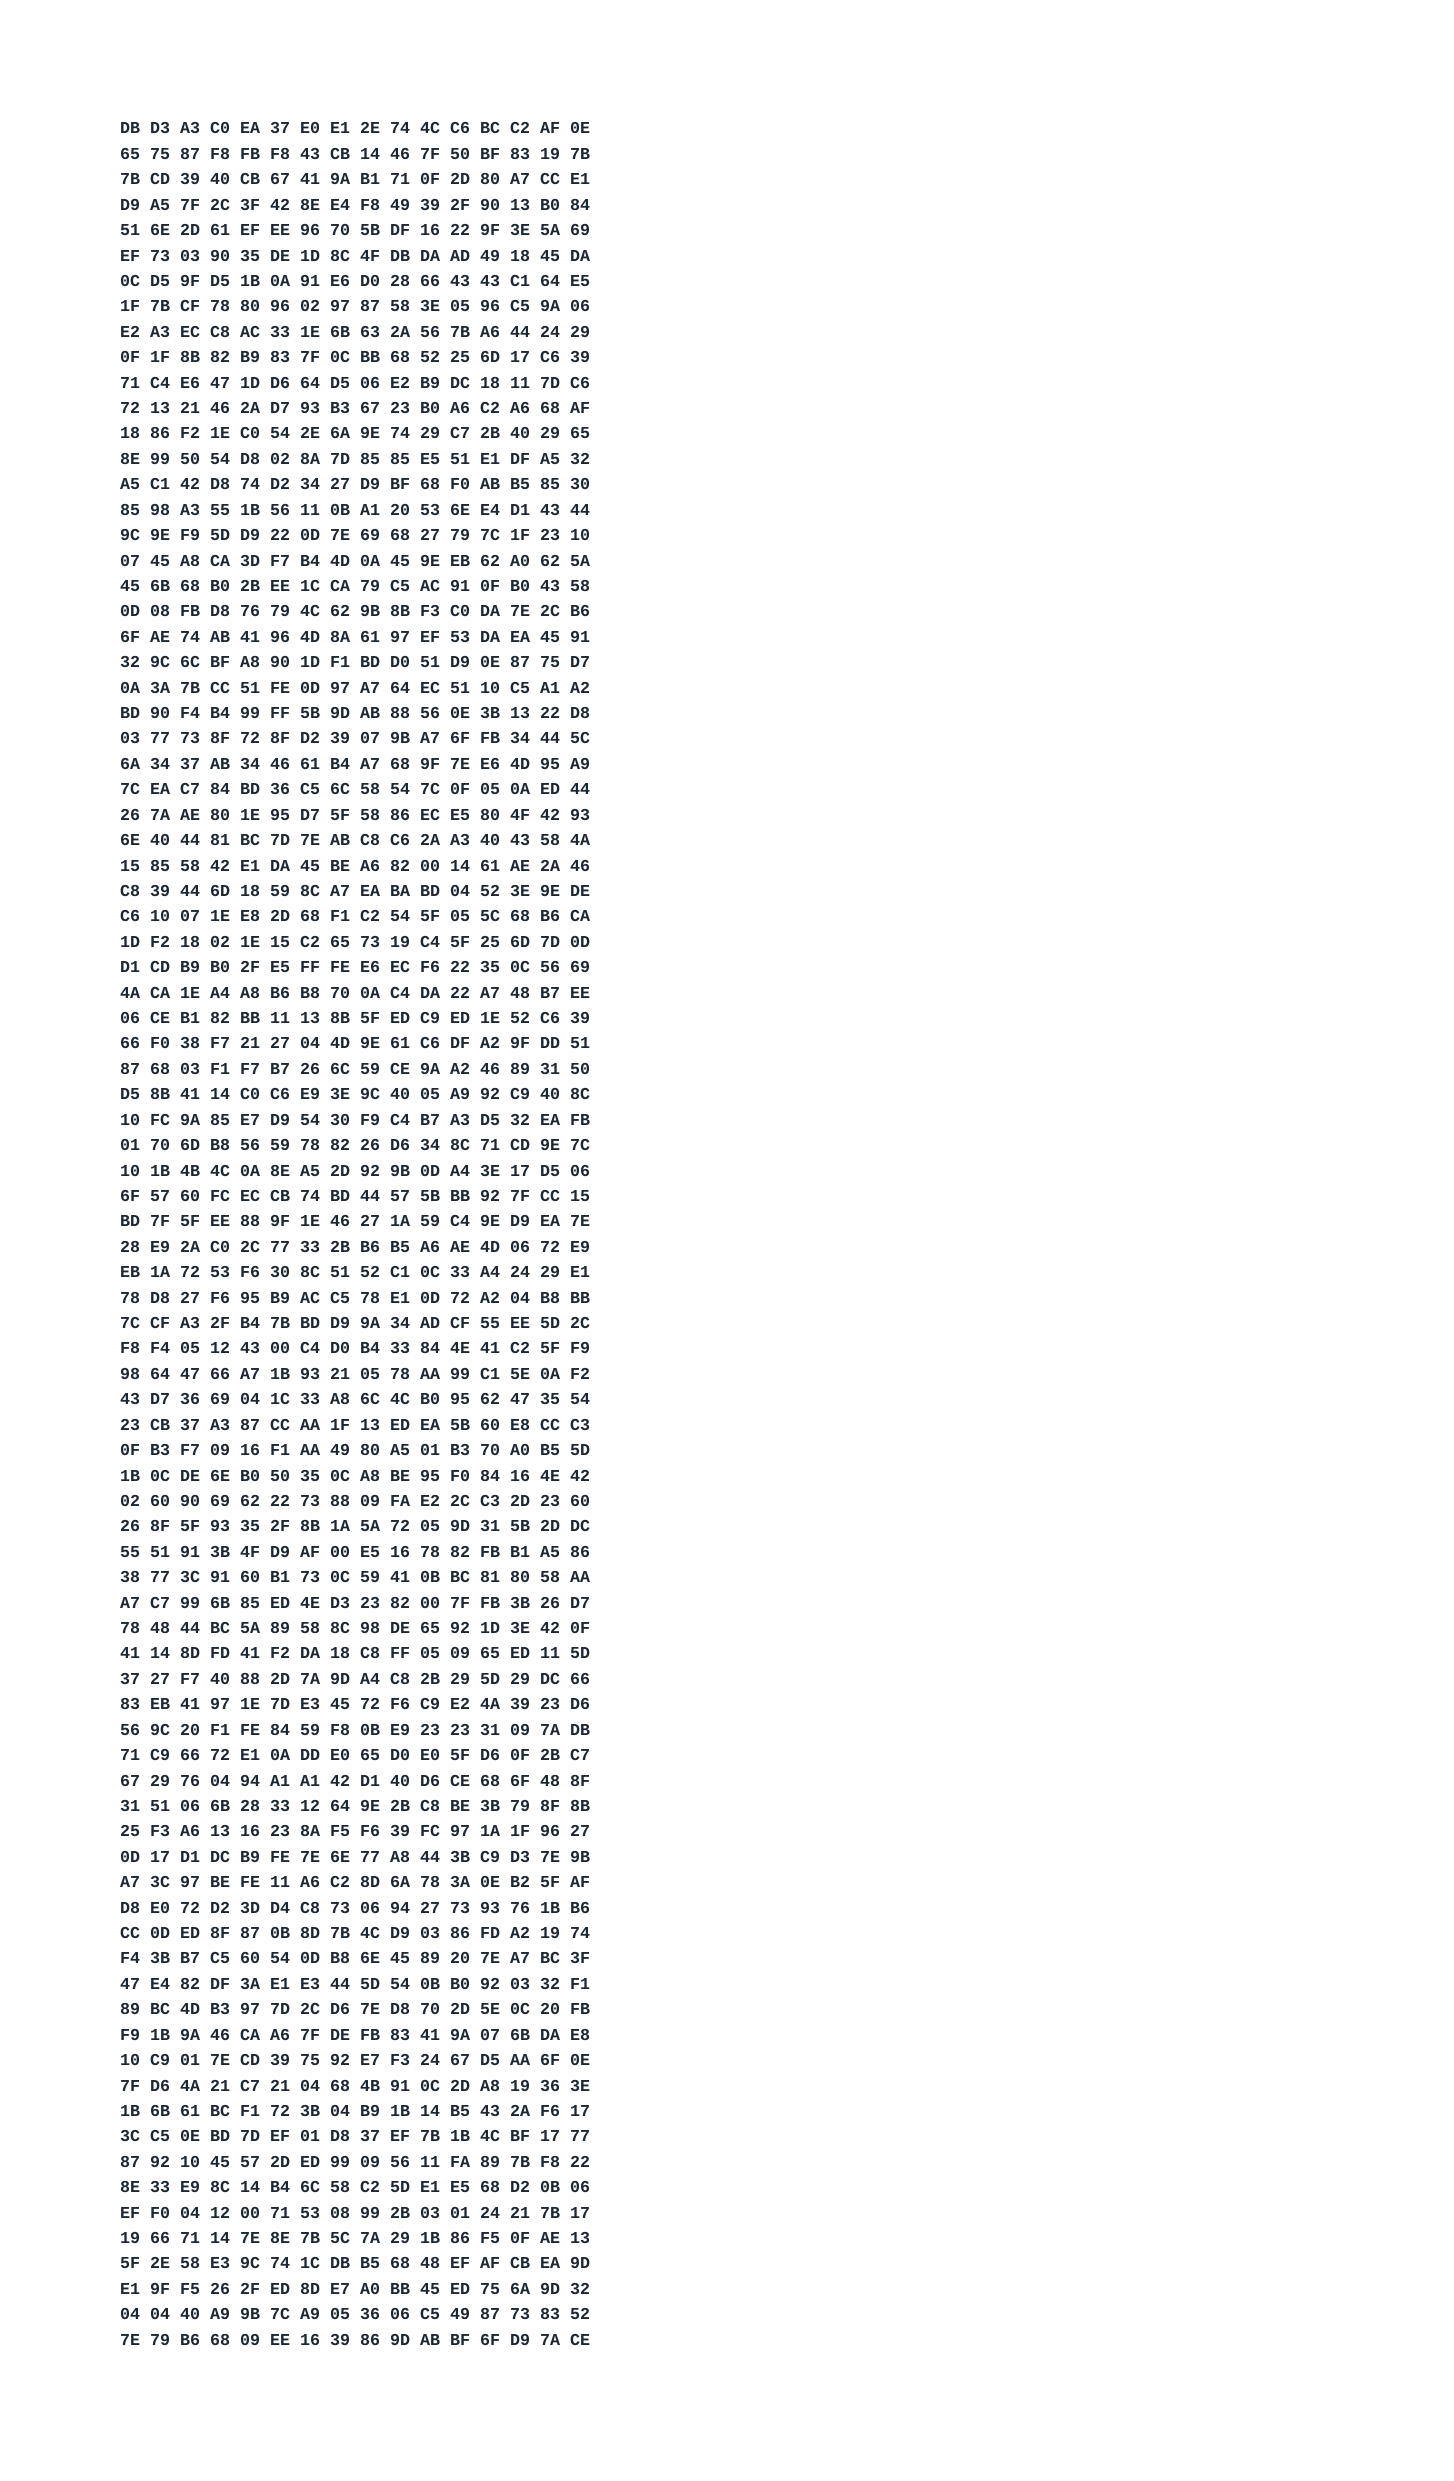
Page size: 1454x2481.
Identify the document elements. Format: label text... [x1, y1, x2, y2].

text 6F AE 74 AB 41 96 4D 8A 61 97 EF 53 DA EA 45 91 [120, 628, 1333, 647]
text 23 CB 37 A3 87 CC AA 1F 13 ED EA 5B 60 E8 CC C3 [120, 1416, 1333, 1435]
text E1 9F F5 26 2F ED 8D E7 A0 BB 45 ED 75 6A 9D 32 [120, 2280, 1333, 2299]
text 1D F2 18 02 1E 15 C2 65 73 19 C4 5F 25 6D 7D 0D [120, 933, 1333, 952]
text F8 F4 05 12 43 00 C4 D0 B4 33 84 4E 41 C2 5F F9 [120, 1340, 1333, 1359]
text 06 CE B1 82 BB 11 13 8B 5F ED C9 ED 1E 52 C6 39 [120, 1009, 1333, 1028]
text 37 27 F7 40 88 2D 7A 9D A4 C8 2B 29 5D 29 DC 66 [120, 1670, 1333, 1689]
text 85 98 A3 55 1B 56 11 0B A1 20 53 6E E4 D1 43 44 [120, 501, 1333, 520]
text 7C EA C7 84 BD 36 C5 6C 58 54 7C 0F 05 0A ED 44 [120, 781, 1333, 800]
text DB D3 A3 C0 EA 37 E0 E1 2E 74 4C C6 BC C2 AF 0E [120, 120, 1333, 139]
text C6 10 07 1E E8 2D 68 F1 C2 54 5F 05 5C 68 B6 CA [120, 908, 1333, 927]
text 55 51 91 3B 4F D9 AF 00 E5 16 78 82 FB B1 A5 86 [120, 1543, 1333, 1562]
text 26 7A AE 80 1E 95 D7 5F 58 86 EC E5 80 4F 42 93 [120, 806, 1333, 825]
text 4A CA 1E A4 A8 B6 B8 70 0A C4 DA 22 A7 48 B7 EE [120, 984, 1333, 1003]
text BD 90 F4 B4 99 FF 5B 9D AB 88 56 0E 3B 13 22 D8 [120, 704, 1333, 723]
text 0F 1F 8B 82 B9 83 7F 0C BB 68 52 25 6D 17 C6 39 [120, 349, 1333, 368]
text D1 CD B9 B0 2F E5 FF FE E6 EC F6 22 35 0C 56 69 [120, 959, 1333, 978]
text 25 F3 A6 13 16 23 8A F5 F6 39 FC 97 1A 1F 96 27 [120, 1823, 1333, 1842]
text 5F 2E 58 E3 9C 74 1C DB B5 68 48 EF AF CB EA 9D [120, 2255, 1333, 2274]
text 0F B3 F7 09 16 F1 AA 49 80 A5 01 B3 70 A0 B5 5D [120, 1442, 1333, 1461]
text 8E 99 50 54 D8 02 8A 7D 85 85 E5 51 E1 DF A5 32 [120, 450, 1333, 469]
text 8E 33 E9 8C 14 B4 6C 58 C2 5D E1 E5 68 D2 0B 06 [120, 2179, 1333, 2198]
text 03 77 73 8F 72 8F D2 39 07 9B A7 6F FB 34 44 5C [120, 730, 1333, 749]
text BD 7F 5F EE 88 9F 1E 46 27 1A 59 C4 9E D9 EA 7E [120, 1213, 1333, 1232]
text EF 73 03 90 35 DE 1D 8C 4F DB DA AD 49 18 45 DA [120, 247, 1333, 266]
text C8 39 44 6D 18 59 8C A7 EA BA BD 04 52 3E 9E DE [120, 882, 1333, 901]
text 43 D7 36 69 04 1C 33 A8 6C 4C B0 95 62 47 35 54 [120, 1391, 1333, 1410]
text 7C CF A3 2F B4 7B BD D9 9A 34 AD CF 55 EE 5D 2C [120, 1314, 1333, 1333]
text 65 75 87 F8 FB F8 43 CB 14 46 7F 50 BF 83 19 7B [120, 145, 1333, 164]
text D8 E0 72 D2 3D D4 C8 73 06 94 27 73 93 76 1B B6 [120, 1899, 1333, 1918]
text 78 48 44 BC 5A 89 58 8C 98 DE 65 92 1D 3E 42 0F [120, 1619, 1333, 1638]
text 04 04 40 A9 9B 7C A9 05 36 06 C5 49 87 73 83 52 [120, 2306, 1333, 2325]
text 0A 3A 7B CC 51 FE 0D 97 A7 64 EC 51 10 C5 A1 A2 [120, 679, 1333, 698]
text 56 9C 20 F1 FE 84 59 F8 0B E9 23 23 31 09 7A DB [120, 1721, 1333, 1740]
text 83 EB 41 97 1E 7D E3 45 72 F6 C9 E2 4A 39 23 D6 [120, 1696, 1333, 1715]
text 3C C5 0E BD 7D EF 01 D8 37 EF 7B 1B 4C BF 17 77 [120, 2128, 1333, 2147]
text 6A 34 37 AB 34 46 61 B4 A7 68 9F 7E E6 4D 95 A9 [120, 755, 1333, 774]
text 51 6E 2D 61 EF EE 96 70 5B DF 16 22 9F 3E 5A 69 [120, 222, 1333, 241]
text 98 64 47 66 A7 1B 93 21 05 78 AA 99 C1 5E 0A F2 [120, 1365, 1333, 1384]
text EF F0 04 12 00 71 53 08 99 2B 03 01 24 21 7B 17 [120, 2204, 1333, 2223]
text CC 0D ED 8F 87 0B 8D 7B 4C D9 03 86 FD A2 19 74 [120, 1924, 1333, 1943]
text EB 1A 72 53 F6 30 8C 51 52 C1 0C 33 A4 24 29 E1 [120, 1264, 1333, 1283]
text 28 E9 2A C0 2C 77 33 2B B6 B5 A6 AE 4D 06 72 E9 [120, 1238, 1333, 1257]
text 45 6B 68 B0 2B EE 1C CA 79 C5 AC 91 0F B0 43 58 [120, 577, 1333, 596]
text 6E 40 44 81 BC 7D 7E AB C8 C6 2A A3 40 43 58 4A [120, 832, 1333, 851]
text 89 BC 4D B3 97 7D 2C D6 7E D8 70 2D 5E 0C 20 FB [120, 2001, 1333, 2020]
text 01 70 6D B8 56 59 78 82 26 D6 34 8C 71 CD 9E 7C [120, 1137, 1333, 1156]
text D5 8B 41 14 C0 C6 E9 3E 9C 40 05 A9 92 C9 40 8C [120, 1086, 1333, 1105]
text 32 9C 6C BF A8 90 1D F1 BD D0 51 D9 0E 87 75 D7 [120, 654, 1333, 673]
text D9 A5 7F 2C 3F 42 8E E4 F8 49 39 2F 90 13 B0 84 [120, 196, 1333, 215]
text 87 68 03 F1 F7 B7 26 6C 59 CE 9A A2 46 89 31 50 [120, 1060, 1333, 1079]
text 07 45 A8 CA 3D F7 B4 4D 0A 45 9E EB 62 A0 62 5A [120, 552, 1333, 571]
text 87 92 10 45 57 2D ED 99 09 56 11 FA 89 7B F8 22 [120, 2153, 1333, 2172]
text 10 1B 4B 4C 0A 8E A5 2D 92 9B 0D A4 3E 17 D5 06 [120, 1162, 1333, 1181]
text 47 E4 82 DF 3A E1 E3 44 5D 54 0B B0 92 03 32 F1 [120, 1975, 1333, 1994]
text 10 FC 9A 85 E7 D9 54 30 F9 C4 B7 A3 D5 32 EA FB [120, 1111, 1333, 1130]
text 18 86 F2 1E C0 54 2E 6A 9E 74 29 C7 2B 40 29 65 [120, 425, 1333, 444]
text 0D 08 FB D8 76 79 4C 62 9B 8B F3 C0 DA 7E 2C B6 [120, 603, 1333, 622]
text A5 C1 42 D8 74 D2 34 27 D9 BF 68 F0 AB B5 85 30 [120, 476, 1333, 495]
text A7 C7 99 6B 85 ED 4E D3 23 82 00 7F FB 3B 26 D7 [120, 1594, 1333, 1613]
text 67 29 76 04 94 A1 A1 42 D1 40 D6 CE 68 6F 48 8F [120, 1772, 1333, 1791]
text 66 F0 38 F7 21 27 04 4D 9E 61 C6 DF A2 9F DD 51 [120, 1035, 1333, 1054]
text 6F 57 60 FC EC CB 74 BD 44 57 5B BB 92 7F CC 15 [120, 1187, 1333, 1206]
text 71 C9 66 72 E1 0A DD E0 65 D0 E0 5F D6 0F 2B C7 [120, 1747, 1333, 1766]
text 19 66 71 14 7E 8E 7B 5C 7A 29 1B 86 F5 0F AE 13 [120, 2229, 1333, 2248]
text 10 C9 01 7E CD 39 75 92 E7 F3 24 67 D5 AA 6F 0E [120, 2052, 1333, 2071]
text 1B 0C DE 6E B0 50 35 0C A8 BE 95 F0 84 16 4E 42 [120, 1467, 1333, 1486]
text 38 77 3C 91 60 B1 73 0C 59 41 0B BC 81 80 58 AA [120, 1569, 1333, 1588]
text 31 51 06 6B 28 33 12 64 9E 2B C8 BE 3B 79 8F 8B [120, 1797, 1333, 1816]
text A7 3C 97 BE FE 11 A6 C2 8D 6A 78 3A 0E B2 5F AF [120, 1874, 1333, 1893]
text 1F 7B CF 78 80 96 02 97 87 58 3E 05 96 C5 9A 06 [120, 298, 1333, 317]
text 0C D5 9F D5 1B 0A 91 E6 D0 28 66 43 43 C1 64 E5 [120, 272, 1333, 291]
text 41 14 8D FD 41 F2 DA 18 C8 FF 05 09 65 ED 11 5D [120, 1645, 1333, 1664]
text 72 13 21 46 2A D7 93 B3 67 23 B0 A6 C2 A6 68 AF [120, 399, 1333, 418]
text 71 C4 E6 47 1D D6 64 D5 06 E2 B9 DC 18 11 7D C6 [120, 374, 1333, 393]
text 26 8F 5F 93 35 2F 8B 1A 5A 72 05 9D 31 5B 2D DC [120, 1518, 1333, 1537]
text 7F D6 4A 21 C7 21 04 68 4B 91 0C 2D A8 19 36 3E [120, 2077, 1333, 2096]
text 02 60 90 69 62 22 73 88 09 FA E2 2C C3 2D 23 60 [120, 1492, 1333, 1511]
text 7E 79 B6 68 09 EE 16 39 86 9D AB BF 6F D9 7A CE [120, 2331, 1333, 2350]
text 78 D8 27 F6 95 B9 AC C5 78 E1 0D 72 A2 04 B8 BB [120, 1289, 1333, 1308]
text E2 A3 EC C8 AC 33 1E 6B 63 2A 56 7B A6 44 24 29 [120, 323, 1333, 342]
text F4 3B B7 C5 60 54 0D B8 6E 45 89 20 7E A7 BC 3F [120, 1950, 1333, 1969]
text 9C 9E F9 5D D9 22 0D 7E 69 68 27 79 7C 1F 23 10 [120, 527, 1333, 546]
text 1B 6B 61 BC F1 72 3B 04 B9 1B 14 B5 43 2A F6 17 [120, 2102, 1333, 2121]
text 15 85 58 42 E1 DA 45 BE A6 82 00 14 61 AE 2A 46 [120, 857, 1333, 876]
text 7B CD 39 40 CB 67 41 9A B1 71 0F 2D 80 A7 CC E1 [120, 171, 1333, 190]
text 0D 17 D1 DC B9 FE 7E 6E 77 A8 44 3B C9 D3 7E 9B [120, 1848, 1333, 1867]
text F9 1B 9A 46 CA A6 7F DE FB 83 41 9A 07 6B DA E8 [120, 2026, 1333, 2045]
